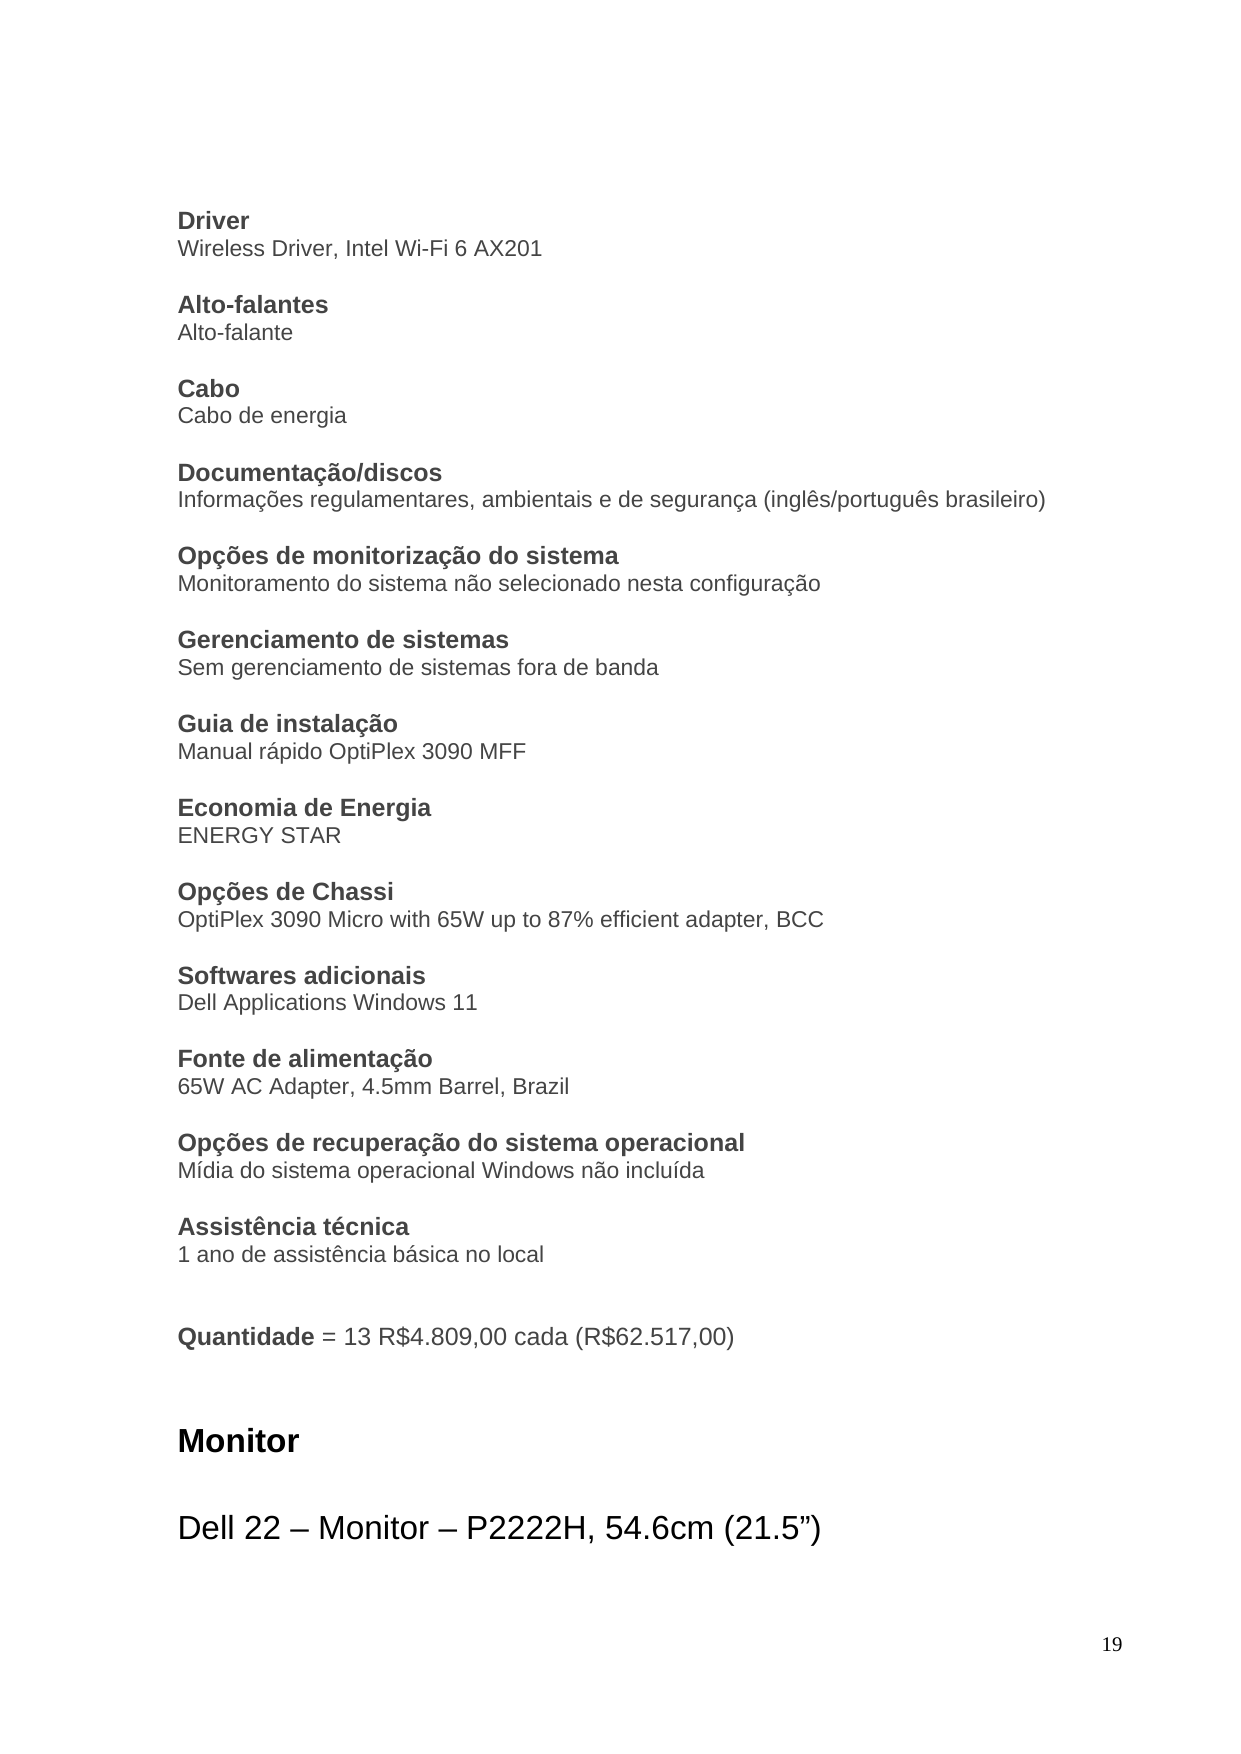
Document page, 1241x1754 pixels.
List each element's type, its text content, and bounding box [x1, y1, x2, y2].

text Cabo [177, 374, 1122, 402]
text Driver [177, 206, 1122, 235]
text Guia de instalação [177, 709, 1122, 738]
text Alto-falantes [177, 290, 1122, 318]
text Manual rápido OptiPlex 3090 MFF [177, 738, 1122, 764]
text Opções de monitorização do sistema [177, 541, 1122, 570]
text OptiPlex 3090 Micro with 65W up to 87% efficient adapter, BCC [177, 906, 1122, 932]
text Sem gerenciamento de sistemas fora de banda [177, 654, 1122, 680]
text Informações regulamentares, ambientais e de segurança (inglês/português brasileiro) [177, 486, 1122, 513]
text ENERGY STAR [177, 822, 1122, 848]
text Wireless Driver, Intel Wi-Fi 6 AX201 [177, 235, 1122, 261]
text Fonte de alimentação [177, 1044, 1122, 1073]
text Assistência técnica [177, 1212, 1122, 1241]
text Monitoramento do sistema não selecionado nesta configuração [177, 570, 1122, 596]
text Opções de Chassi [177, 877, 1122, 906]
text Monitor [177, 1421, 1122, 1459]
text Opções de recuperação do sistema operacional [177, 1128, 1122, 1157]
text Economia de Energia [177, 793, 1122, 822]
text Documentação/discos [177, 457, 1122, 486]
text Dell 22 – Monitor – P2222H, 54.6cm (21.5”) [177, 1508, 1122, 1546]
text Softwares adicionais [177, 961, 1122, 989]
text Quantidade = 13 R$4.809,00 cada (R$62.517,00) [177, 1322, 1122, 1351]
text Mídia do sistema operacional Windows não incluída [177, 1157, 1122, 1183]
text Dell Applications Windows 11 [177, 989, 1122, 1016]
text Cabo de energia [177, 402, 1122, 429]
text 65W AC Adapter, 4.5mm Barrel, Brazil [177, 1073, 1122, 1099]
text Gerenciamento de sistemas [177, 625, 1122, 654]
text 1 ano de assistência básica no local [177, 1241, 1122, 1267]
text Alto-falante [177, 318, 1122, 345]
